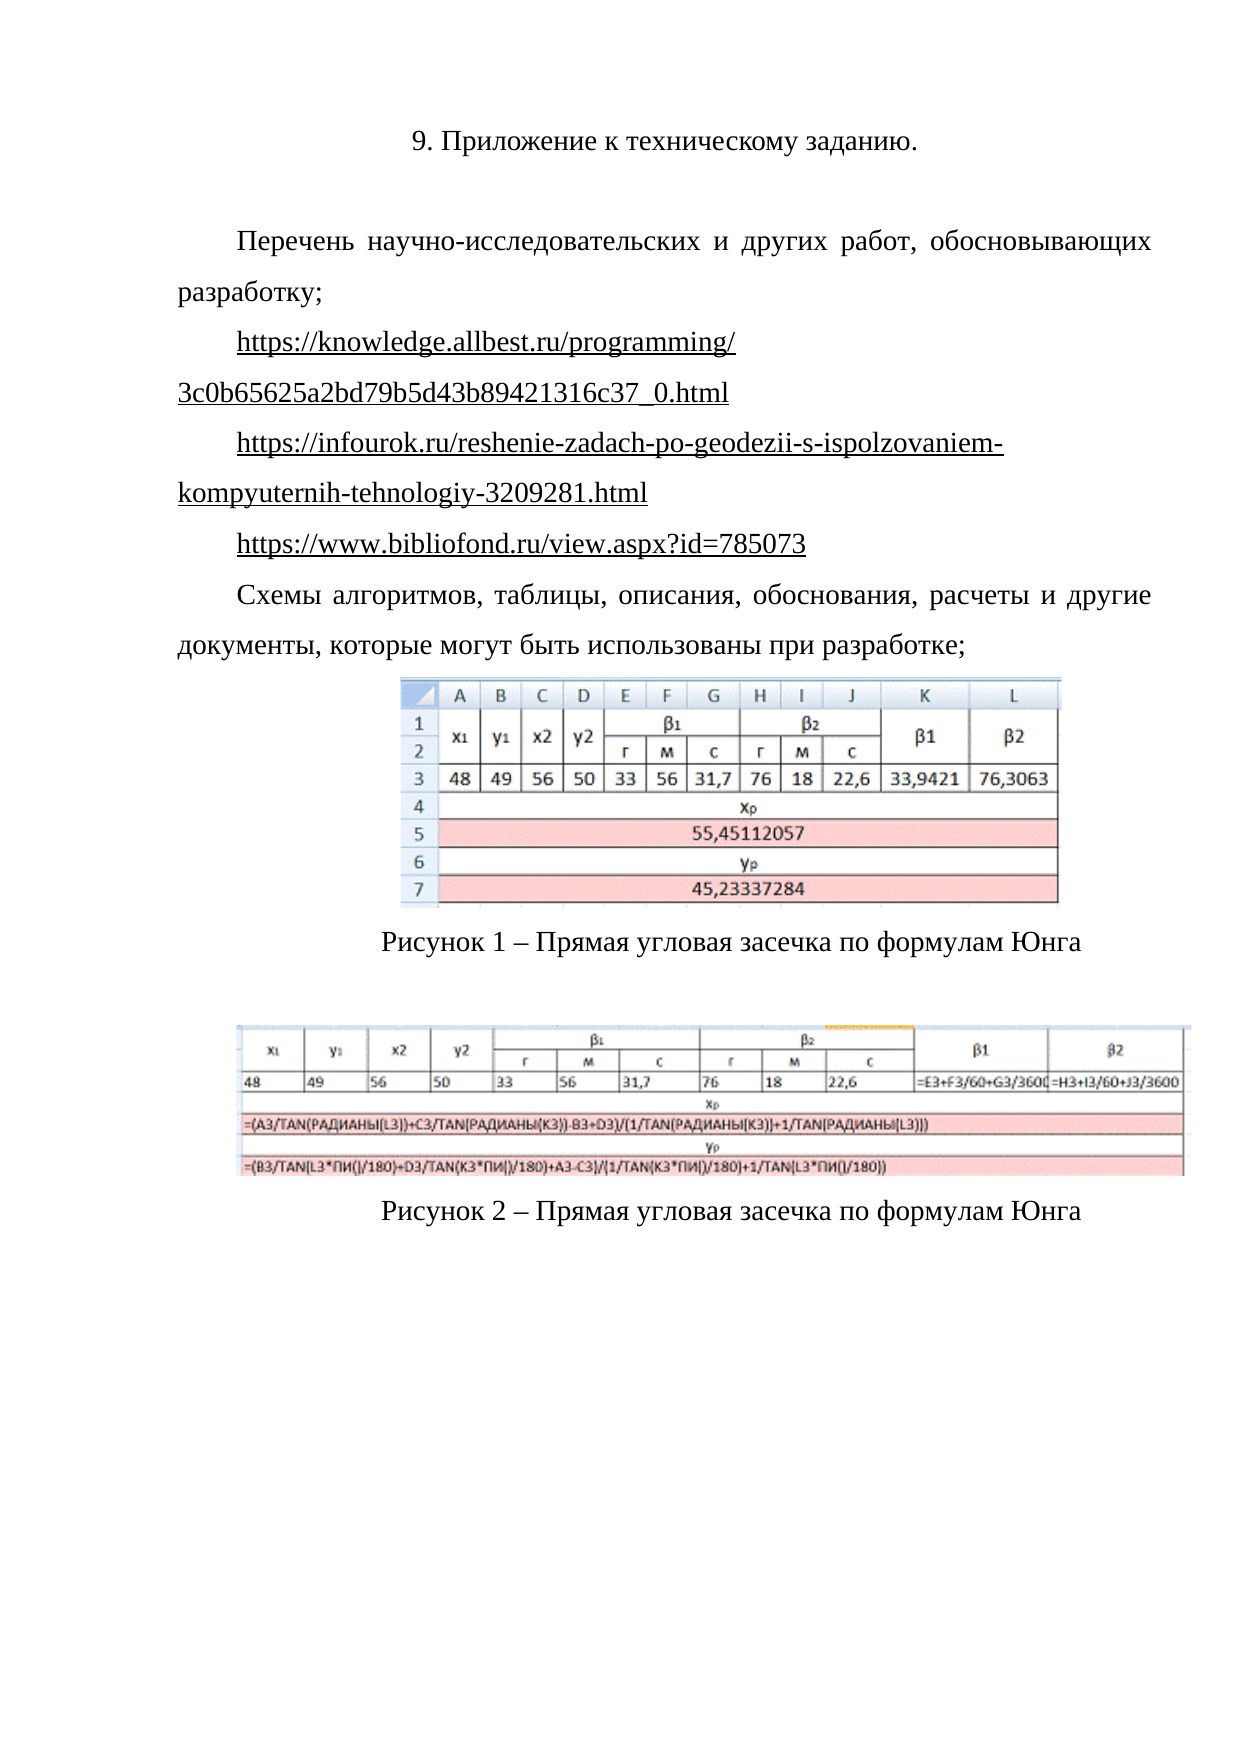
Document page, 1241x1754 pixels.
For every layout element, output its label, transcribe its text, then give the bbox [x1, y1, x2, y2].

text https://knowledge.allbest.ru/programming/3c0b65625a2bd79b5d43b89421316c37_0.html [177, 324, 1152, 408]
text Рисунок 1 – Прямая угловая засечка по формулам Юнга [251, 924, 1152, 958]
text Перечень научно-исследовательских и других работ, обосновывающих разработку; [177, 223, 1152, 307]
text Схемы алгоритмов, таблицы, описания, обоснования, расчеты и другие документы, которые могут быть использованы при разработке; [177, 577, 1152, 661]
text https://www.bibliofond.ru/view.aspx?id=785073 [177, 526, 1152, 560]
picture [236, 1025, 1192, 1176]
text Рисунок 2 – Прямая угловая засечка по формулам Юнга [251, 1193, 1152, 1226]
picture [400, 677, 1062, 908]
text https://infourok.ru/reshenie-zadach-po-geodezii-s-ispolzovaniem-kompyuternih-tehnologiy-3209281.html [177, 425, 1152, 509]
text 9. Приложение к техническому заданию. [177, 123, 1152, 156]
